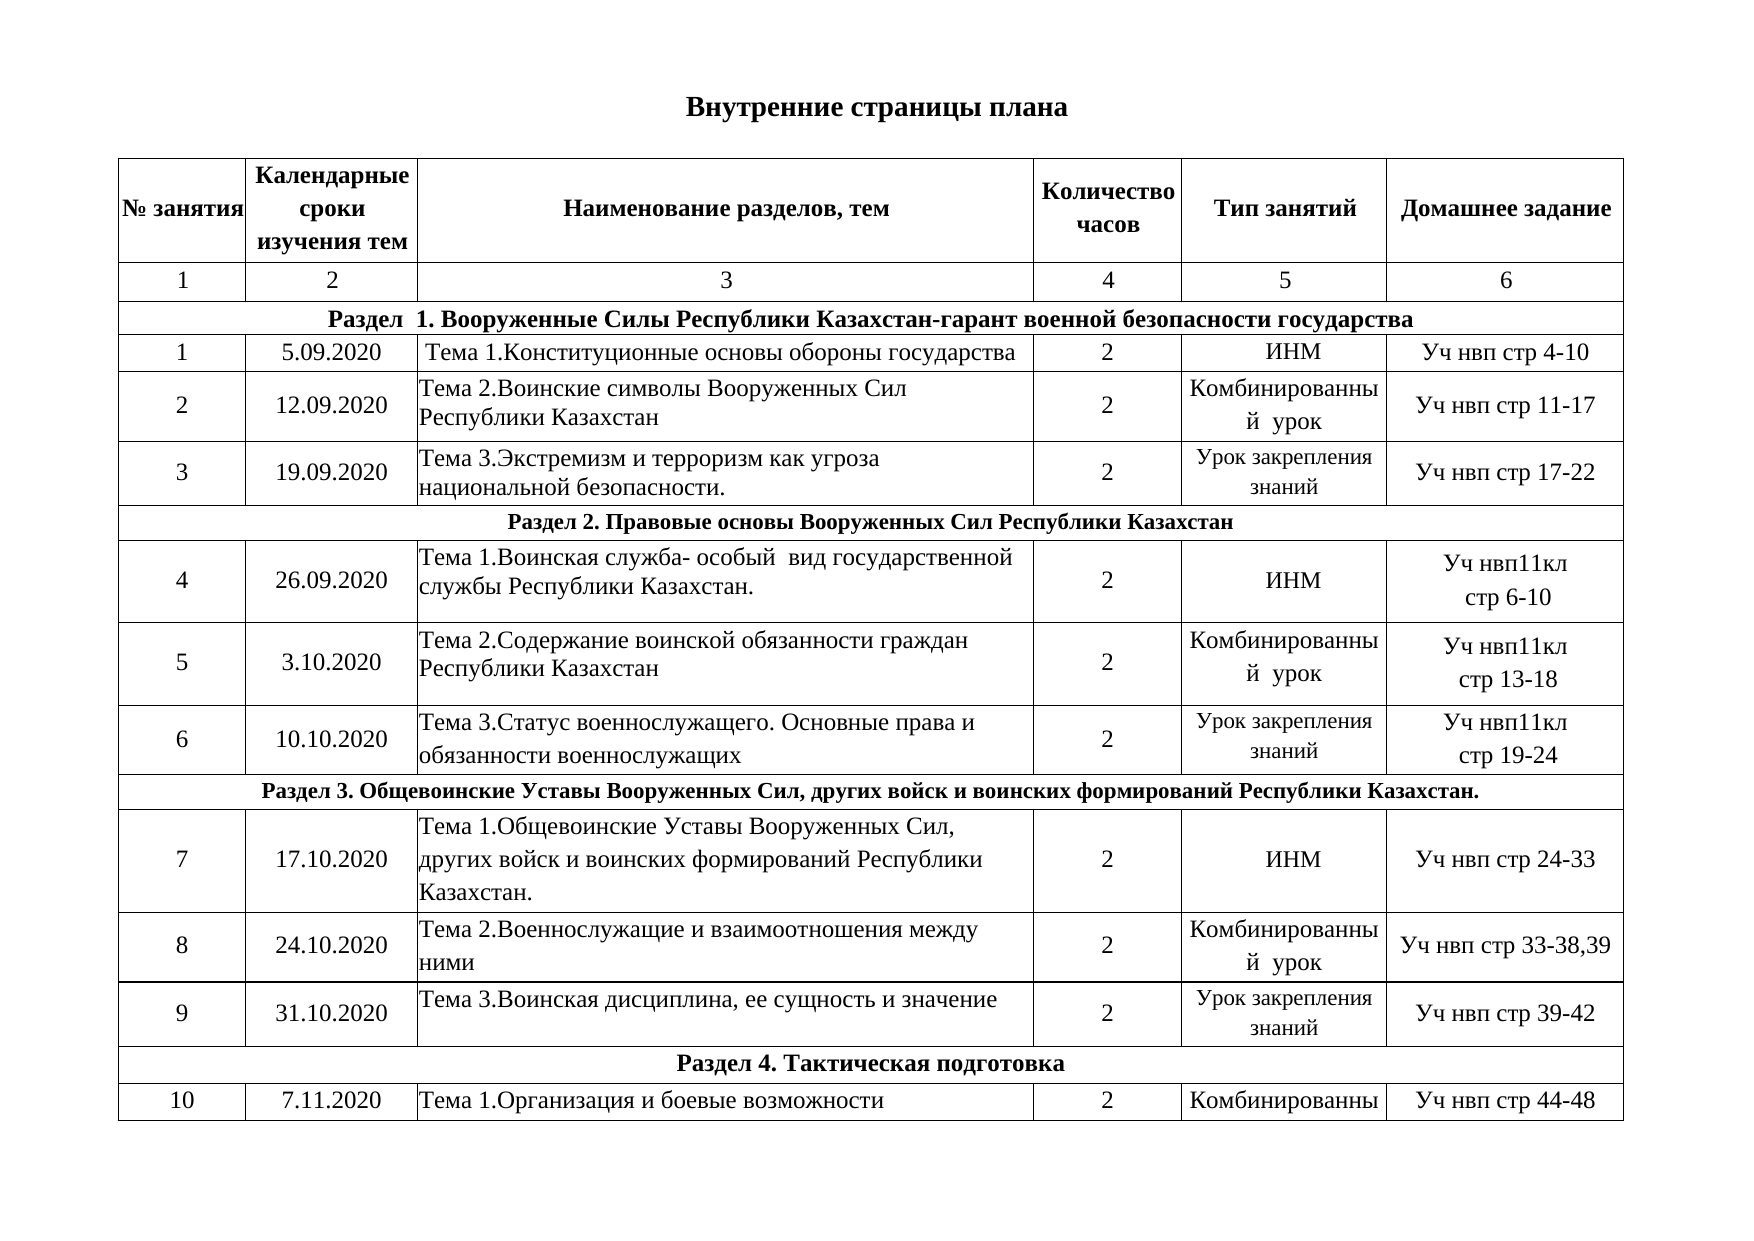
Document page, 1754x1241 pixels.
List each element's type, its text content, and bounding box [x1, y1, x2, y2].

table_cell 26.09.2020 [246, 541, 417, 622]
table_cell 3.10.2020 [246, 623, 417, 704]
table_cell 2 [1034, 810, 1181, 912]
table_cell Тема 2.Военнослужащие и взаимоотношения между ними [418, 913, 1033, 981]
table_cell Уч нвп стр 44-48 [1387, 1084, 1623, 1119]
table_cell Урок закрепления знаний [1182, 706, 1386, 774]
table_cell 1 [119, 263, 245, 301]
table_cell 31.10.2020 [246, 983, 417, 1046]
table_cell Урок закрепления знаний [1182, 983, 1386, 1046]
table_cell Уч нвп11кл стр 13-18 [1387, 623, 1623, 704]
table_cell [418, 1084, 1033, 1119]
table_cell Тема 3.Экстремизм и терроризм как угроза национальной безопасности. [418, 442, 1033, 505]
table_cell 10 [119, 1084, 245, 1119]
table_cell 2 [1034, 442, 1181, 505]
table_cell 4 [119, 541, 245, 622]
table_cell 5 [1182, 263, 1386, 301]
table_cell 2 [1034, 335, 1181, 371]
table_cell 6 [1387, 263, 1623, 301]
table_cell Уч нвп11кл стр 19-24 [1387, 706, 1623, 774]
table_cell 10.10.2020 [246, 706, 417, 774]
table_cell Тема 3.Воинская дисциплина, ее сущность и значение [418, 983, 1033, 1046]
table_cell 2 [1034, 372, 1181, 441]
table_cell ИНМ [1182, 810, 1386, 912]
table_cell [1182, 1084, 1386, 1119]
table_cell Уч нвп стр 4-10 [1387, 335, 1623, 371]
table_header Количество часов [1034, 159, 1181, 262]
table_cell 3 [418, 263, 1033, 301]
table_cell Раздел 3. Общевоинские Уставы Вооруженных Сил, других войск и воинских формирований Республики Казахстан. [119, 775, 1623, 809]
table_cell Уч нвп стр 17-22 [1387, 442, 1623, 505]
table_cell Тема 2.Содержание воинской обязанности граждан Республики Казахстан [418, 623, 1033, 704]
table_cell Раздел 1. Вооруженные Силы Республики Казахстан-гарант военной безопасности государства [119, 302, 1623, 334]
table_header Наименование разделов, тем [418, 159, 1033, 262]
table_cell 19.09.2020 [246, 442, 417, 505]
table_header № занятия [119, 159, 245, 262]
table_cell 2 [1034, 913, 1181, 981]
table_cell 4 [1034, 263, 1181, 301]
table_cell 6 [119, 706, 245, 774]
table_cell Тема 1.Общевоинские Уставы Вооруженных Сил, других войск и воинских формирований Республики Казахстан. [418, 810, 1033, 912]
table_cell Уч нвп стр 39-42 [1387, 983, 1623, 1046]
table_cell Уч нвп стр 11-17 [1387, 372, 1623, 441]
table_cell Раздел 4. Тактическая подготовка [119, 1047, 1623, 1083]
table_cell 2 [1034, 983, 1181, 1046]
table_cell Тема 3.Статус военнослужащего. Основные права и обязанности военнослужащих [418, 706, 1033, 774]
table_cell 2 [246, 263, 417, 301]
table_cell 2 [1034, 706, 1181, 774]
table_header Тип занятий [1182, 159, 1386, 262]
table_cell Тема 1.Воинская служба- особый вид государственной службы Республики Казахстан. [418, 541, 1033, 622]
table_cell 5.09.2020 [246, 335, 417, 371]
table_cell 2 [1034, 541, 1181, 622]
table_cell 8 [119, 913, 245, 981]
table_cell 2 [119, 372, 245, 441]
table_header Календарные сроки изучения тем [246, 159, 417, 262]
table_cell 1 [119, 335, 245, 371]
table_cell 7 [119, 810, 245, 912]
table_cell 7.11.2020 [246, 1084, 417, 1119]
table_cell 3 [119, 442, 245, 505]
table_cell 24.10.2020 [246, 913, 417, 981]
table_cell 5 [119, 623, 245, 704]
table_cell Комбинированный урок [1182, 623, 1386, 704]
table_cell Уч нвп стр 24-33 [1387, 810, 1623, 912]
table_cell 9 [119, 983, 245, 1046]
table_cell Комбинированный урок [1182, 913, 1386, 981]
table_cell Уч нвп11кл стр 6-10 [1387, 541, 1623, 622]
table_cell 12.09.2020 [246, 372, 417, 441]
table_cell Уч нвп стр 33-38,39 [1387, 913, 1623, 981]
table_cell 2 [1034, 623, 1181, 704]
table_cell Тема 1.Конституционные основы обороны государства [418, 335, 1033, 371]
table_cell Комбинированный урок [1182, 372, 1386, 441]
table_cell 17.10.2020 [246, 810, 417, 912]
table_cell Урок закрепления знаний [1182, 442, 1386, 505]
text Внутренние страницы плана [118, 89, 1636, 122]
table_cell Раздел 2. Правовые основы Вооруженных Сил Республики Казахстан [119, 506, 1623, 539]
table_cell 2 [1034, 1084, 1181, 1119]
table_cell Тема 2.Воинские символы Вооруженных Сил Республики Казахстан [418, 372, 1033, 441]
table_cell ИНМ [1182, 335, 1386, 371]
table_header Домашнее задание [1387, 159, 1623, 262]
table_cell ИНМ [1182, 541, 1386, 622]
